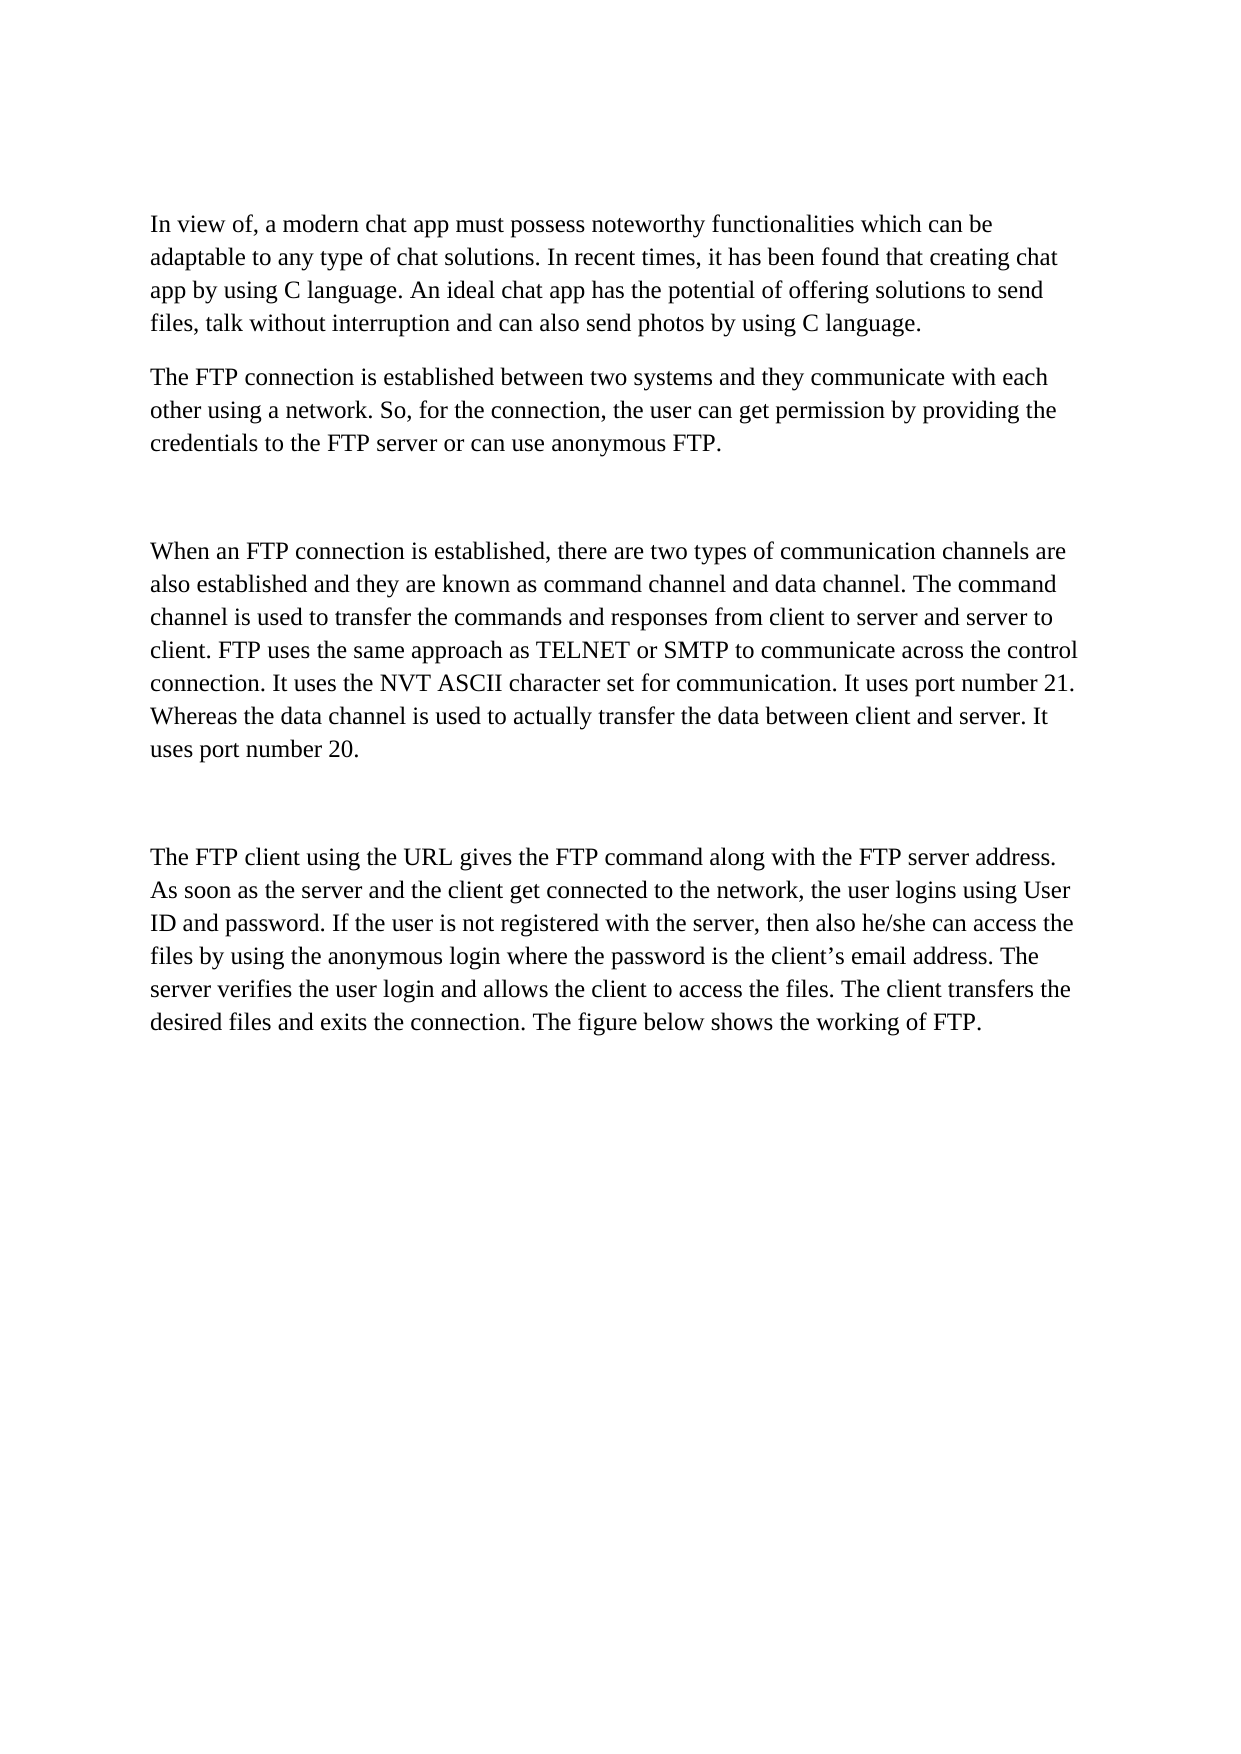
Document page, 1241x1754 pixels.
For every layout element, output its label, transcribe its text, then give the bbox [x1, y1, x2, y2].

text The FTP client using the URL gives the FTP command along with the FTP server address. As soon as the server and the client get connected to the network, the user logins using User ID and password. If the user is not registered with the server, then also he/she can access the files by using the anonymous login where the password is the client’s email address. The server verifies the user login and allows the client to access the files. The client transfers the desired files and exits the connection. The figure below shows the working of FTP. [150, 842, 1087, 1036]
text When an FTP connection is established, there are two types of communication channels are also established and they are known as command channel and data channel. The command channel is used to transfer the commands and responses from client to server and server to client. FTP uses the same approach as TELNET or SMTP to communicate across the control connection. It uses the NVT ASCII character set for communication. It uses port number 21. Whereas the data channel is used to actually transfer the data between client and server. It uses port number 20. [150, 536, 1087, 763]
text The FTP connection is established between two systems and they communicate with each other using a network. So, for the connection, the user can get permission by providing the credentials to the FTP server or can use anonymous FTP. [150, 362, 1087, 457]
text In view of, a modern chat app must possess noteworthy functionalities which can be adaptable to any type of chat solutions. In recent times, it has been found that creating chat app by using C language. An ideal chat app has the potential of offering solutions to send files, talk without interruption and can also send photos by using C language. [150, 209, 1087, 337]
